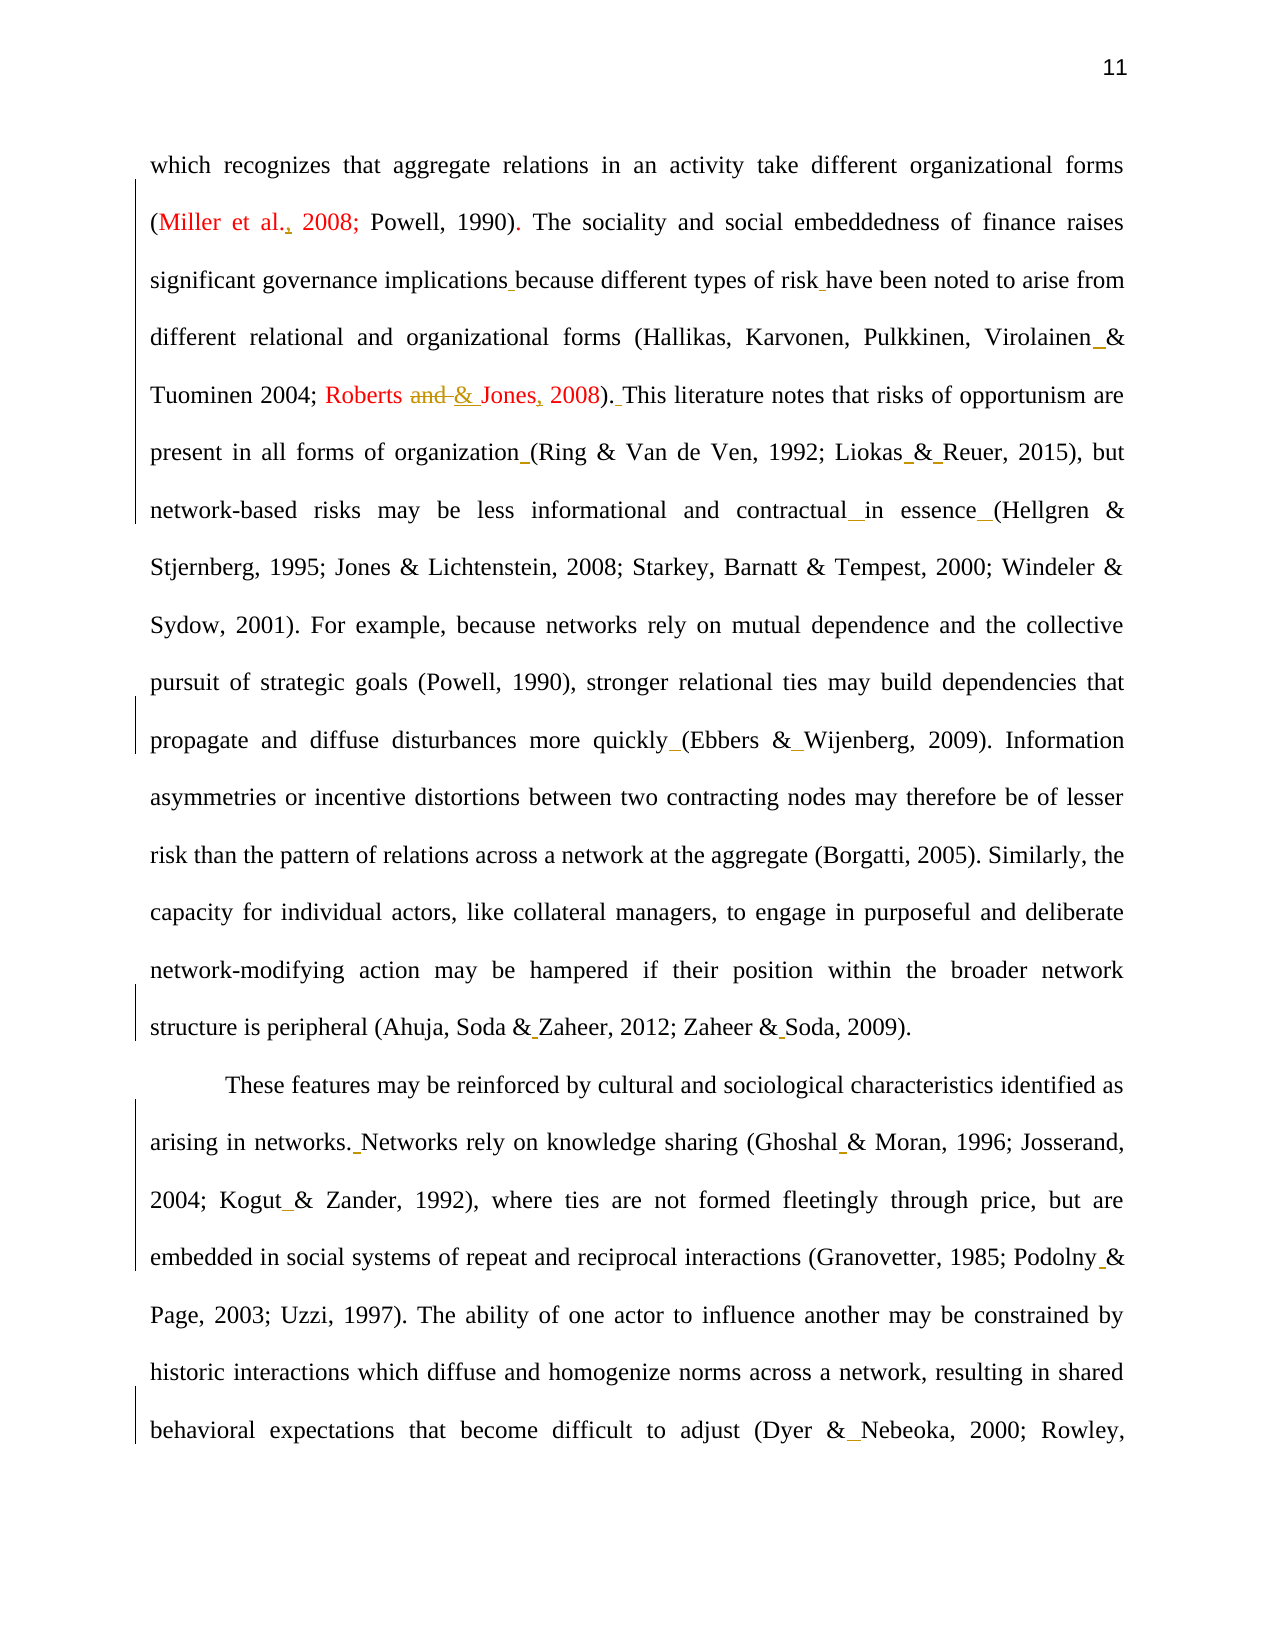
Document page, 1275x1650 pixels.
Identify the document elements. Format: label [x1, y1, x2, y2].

text [150, 1070, 1125, 1444]
text [150, 150, 1125, 1041]
